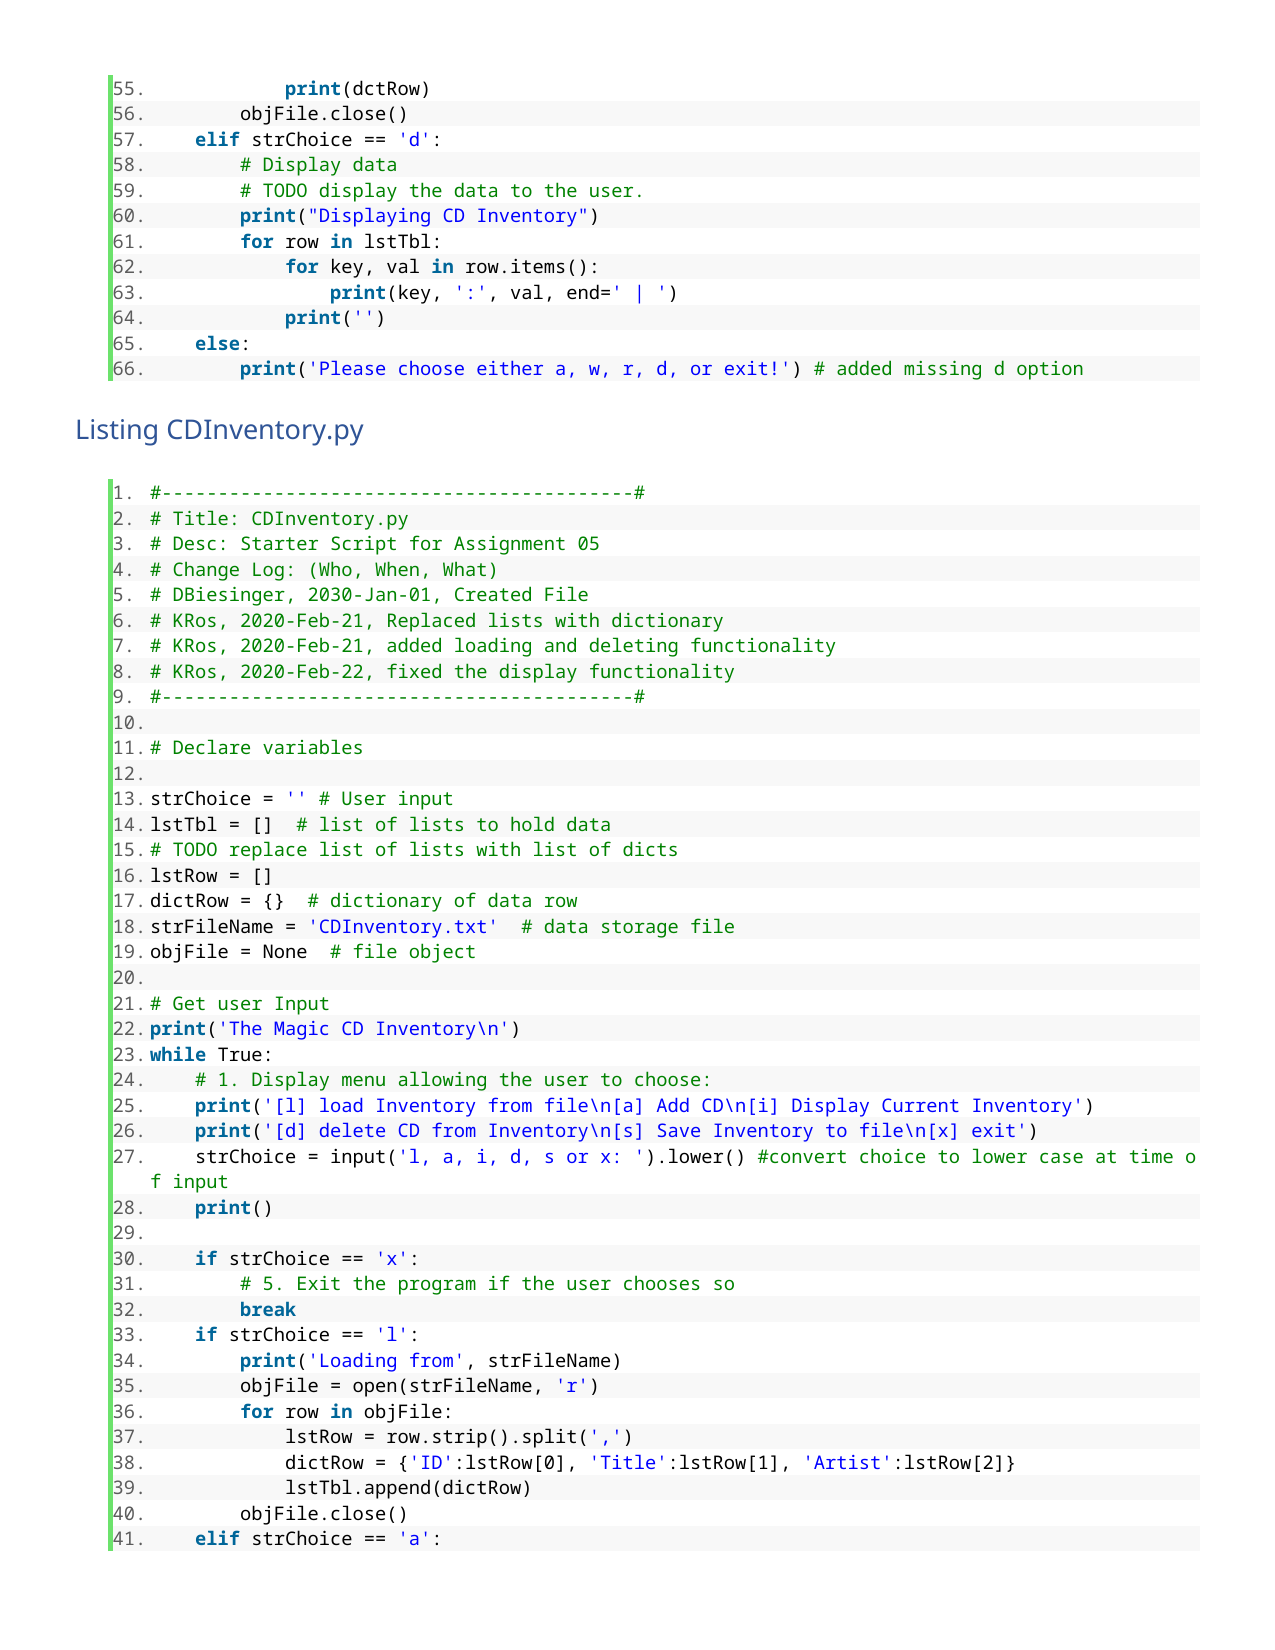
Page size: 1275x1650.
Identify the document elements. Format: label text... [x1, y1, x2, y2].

list print("Displaying CD Inventory") [113, 203, 1200, 228]
list #------------------------------------------# [113, 479, 1200, 505]
list if strChoice == 'x': [113, 1245, 1200, 1271]
list print('[d] delete CD from Inventory\n[s] Save Inventory to file\n[x] exit') [113, 1117, 1200, 1143]
list # 5. Exit the program if the user chooses so [113, 1271, 1200, 1296]
list while True: [113, 1041, 1200, 1066]
list # 1. Display menu allowing the user to choose: [113, 1066, 1200, 1092]
list elif strChoice == 'a': [113, 1526, 1200, 1551]
list # KRos, 2020-Feb-21, Replaced lists with dictionary [113, 607, 1200, 632]
list # KRos, 2020-Feb-22, fixed the display functionality [113, 658, 1200, 683]
list strChoice = input('l, a, i, d, s or x: ').lower() #convert choice to lower case at time of input [113, 1143, 1200, 1194]
list print('Loading from', strFileName) [113, 1347, 1200, 1373]
list lstTbl = [] # list of lists to hold data [113, 811, 1200, 837]
list # TODO replace list of lists with list of dicts [113, 837, 1200, 862]
list print('') [113, 305, 1200, 330]
list # DBiesinger, 2030-Jan-01, Created File [113, 581, 1200, 607]
list lstRow = [] [113, 862, 1200, 888]
list dictRow = {'ID':lstRow[0], 'Title':lstRow[1], 'Artist':lstRow[2]} [113, 1449, 1200, 1475]
list for key, val in row.items(): [113, 254, 1200, 279]
list objFile.close() [113, 1500, 1200, 1526]
list else: [113, 330, 1200, 356]
list if strChoice == 'l': [113, 1322, 1200, 1347]
list print() [113, 1194, 1200, 1219]
list print(key, ':', val, end=' | ') [113, 279, 1200, 305]
list # KRos, 2020-Feb-21, added loading and deleting functionality [113, 632, 1200, 658]
list # Desc: Starter Script for Assignment 05 [113, 530, 1200, 556]
list objFile = None # file object [113, 939, 1200, 964]
list strFileName = 'CDInventory.txt' # data storage file [113, 913, 1200, 939]
list # TODO display the data to the user. [113, 177, 1200, 203]
list print('The Magic CD Inventory\n') [113, 1015, 1200, 1041]
list # Get user Input [113, 990, 1200, 1015]
list for row in objFile: [113, 1398, 1200, 1424]
list objFile = open(strFileName, 'r') [113, 1373, 1200, 1398]
list #------------------------------------------# [113, 683, 1200, 709]
list elif strChoice == 'd': [113, 126, 1200, 152]
list # Display data [113, 152, 1200, 177]
subtitle Listing CDInventory.py [75, 410, 1200, 447]
list lstRow = row.strip().split(',') [113, 1424, 1200, 1449]
list print('[l] load Inventory from file\n[a] Add CD\n[i] Display Current Inventory') [113, 1092, 1200, 1117]
list for row in lstTbl: [113, 228, 1200, 254]
list dictRow = {} # dictionary of data row [113, 888, 1200, 913]
list break [113, 1296, 1200, 1322]
list # Title: CDInventory.py [113, 505, 1200, 530]
list # Declare variables [113, 734, 1200, 760]
list objFile.close() [113, 101, 1200, 126]
list print(dctRow) [113, 75, 1200, 101]
list lstTbl.append(dictRow) [113, 1475, 1200, 1500]
list print('Please choose either a, w, r, d, or exit!') # added missing d option [113, 356, 1200, 381]
list strChoice = '' # User input [113, 786, 1200, 811]
list # Change Log: (Who, When, What) [113, 556, 1200, 581]
